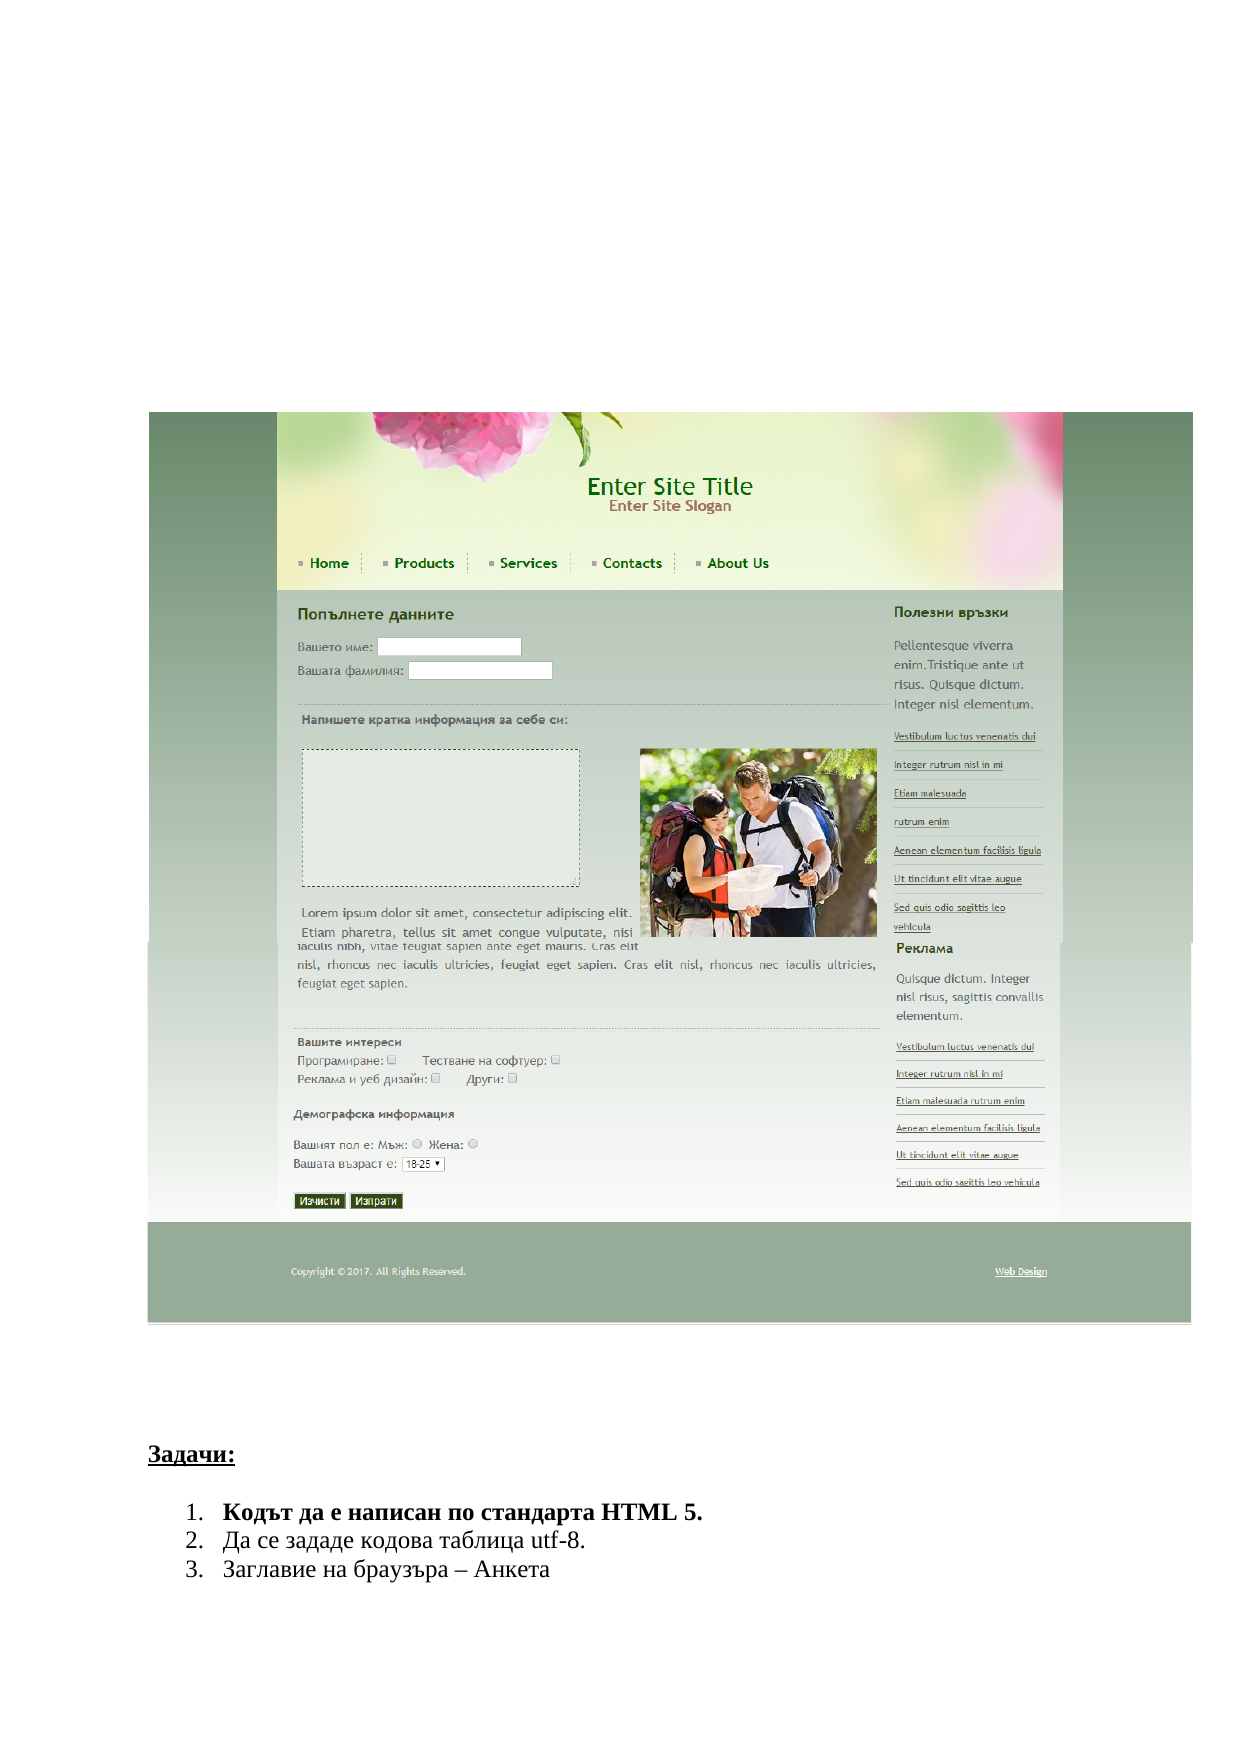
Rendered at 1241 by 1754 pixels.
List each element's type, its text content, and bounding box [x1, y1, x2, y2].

list Кодът да е написан по стандарта HTML 5. [185, 1497, 1093, 1526]
list Заглавие на браузъра – Анкета [185, 1554, 1093, 1583]
picture [147, 412, 1193, 1325]
list Да се зададе кодова таблица utf-8. [185, 1526, 1093, 1554]
text Задачи: [148, 1439, 1093, 1468]
